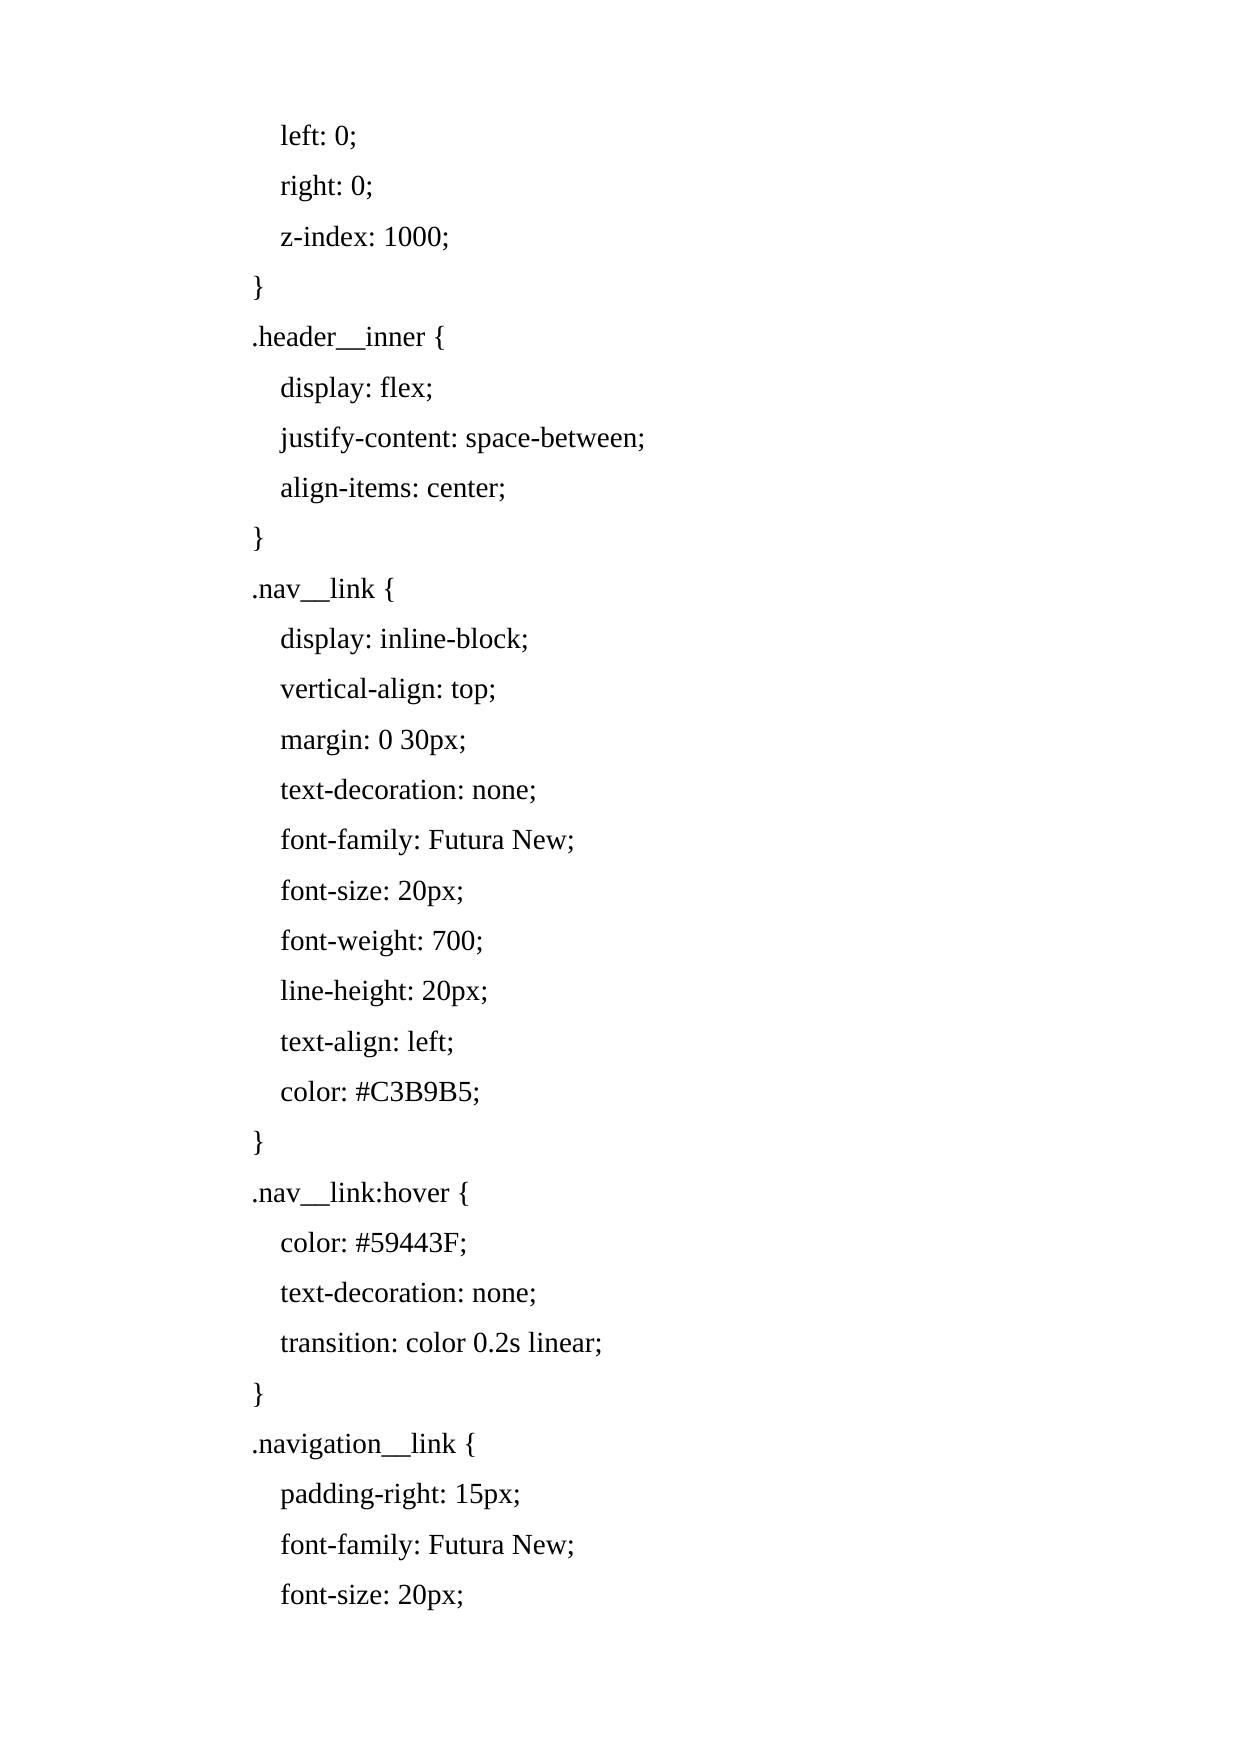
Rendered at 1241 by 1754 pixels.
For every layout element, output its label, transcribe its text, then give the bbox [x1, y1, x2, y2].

list font-family: Futura New; [177, 1527, 1152, 1560]
list font-family: Futura New; [177, 822, 1152, 856]
list } [177, 1376, 1152, 1409]
list text-align: left; [177, 1024, 1152, 1057]
list font-weight: 700; [177, 923, 1152, 957]
list vertical-align: top; [177, 672, 1152, 705]
list .header__inner { [177, 319, 1152, 353]
list font-size: 20px; [177, 873, 1152, 906]
list z-index: 1000; [177, 219, 1152, 252]
list display: flex; [177, 370, 1152, 403]
list color: #59443F; [177, 1225, 1152, 1258]
list justify-content: space-between; [177, 420, 1152, 453]
list padding-right: 15px; [177, 1477, 1152, 1510]
list right: 0; [177, 168, 1152, 202]
list } [177, 269, 1152, 303]
list .nav__link:hover { [177, 1175, 1152, 1208]
list line-height: 20px; [177, 973, 1152, 1007]
list color: #C3B9B5; [177, 1074, 1152, 1108]
list align-items: center; [177, 470, 1152, 504]
list } [177, 1124, 1152, 1158]
list .navigation__link { [177, 1426, 1152, 1460]
list margin: 0 30px; [177, 722, 1152, 755]
list transition: color 0.2s linear; [177, 1326, 1152, 1359]
list } [177, 521, 1152, 554]
list display: inline-block; [177, 621, 1152, 655]
list .nav__link { [177, 571, 1152, 604]
list left: 0; [177, 118, 1152, 152]
list text-decoration: none; [177, 1275, 1152, 1309]
list text-decoration: none; [177, 772, 1152, 806]
list font-size: 20px; [177, 1577, 1152, 1611]
